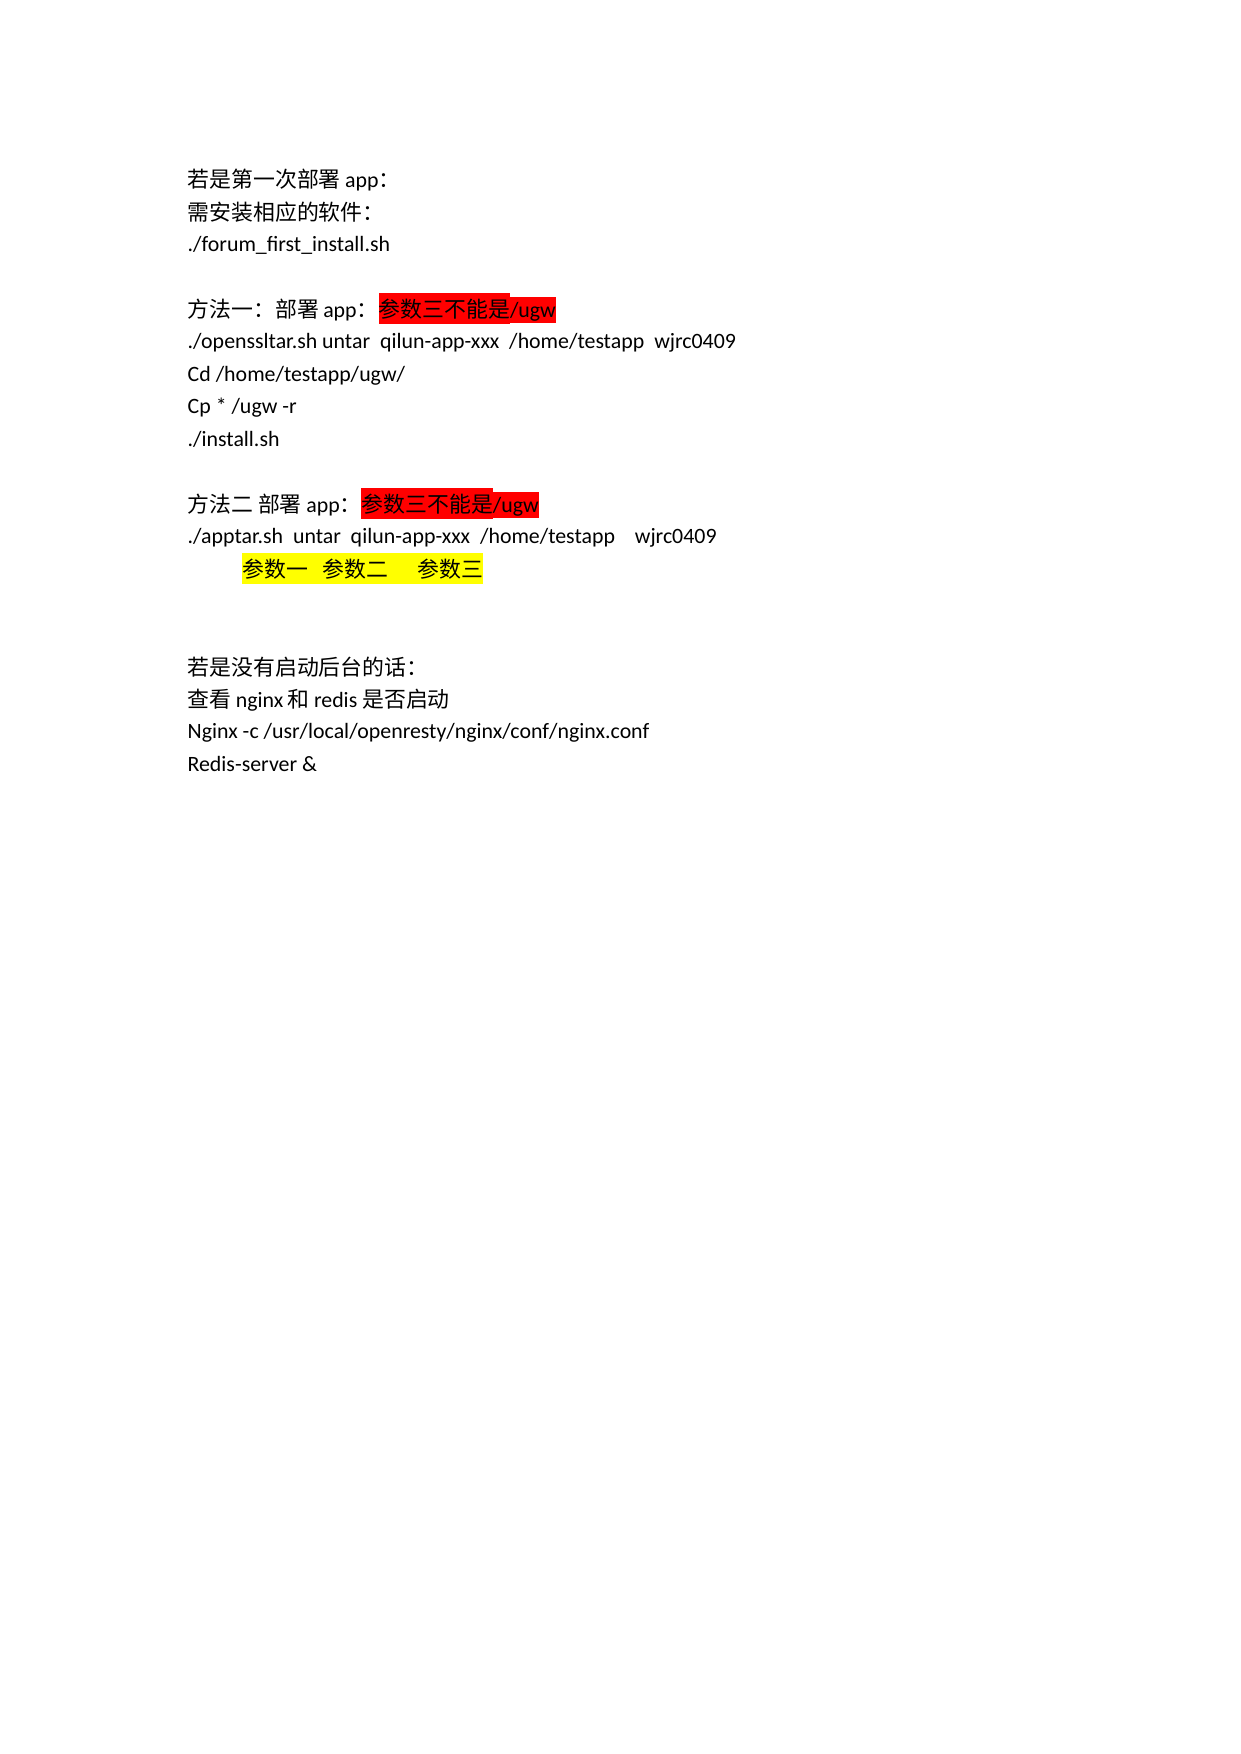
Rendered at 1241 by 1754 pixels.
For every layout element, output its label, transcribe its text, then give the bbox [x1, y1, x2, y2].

text Redis-server & [187, 747, 1053, 779]
text ./forum_first_install.sh [187, 227, 1053, 259]
text 若是没有启动后台的话： [187, 649, 1053, 682]
text ./apptar.sh untar qilun-app-xxx /home/testapp wjrc0409 [187, 519, 1053, 552]
text 查看nginx和redis 是否启动 [187, 682, 1053, 714]
text ./install.sh [187, 422, 1053, 454]
text Cp * /ugw -r [187, 389, 1053, 422]
text 若是第一次部署app： [187, 162, 1053, 194]
text 参数一 参数二 参数三 [187, 552, 1053, 584]
text 需安装相应的软件： [187, 194, 1053, 227]
text 方法二 部署app：参数三不能是/ugw [187, 487, 1053, 519]
text Cd /home/testapp/ugw/ [187, 357, 1053, 389]
text ./openssltar.sh untar qilun-app-xxx /home/testapp wjrc0409 [187, 324, 1053, 357]
text 方法一：部署app：参数三不能是/ugw [187, 292, 1053, 324]
text Nginx -c /usr/local/openresty/nginx/conf/nginx.conf [187, 714, 1053, 747]
